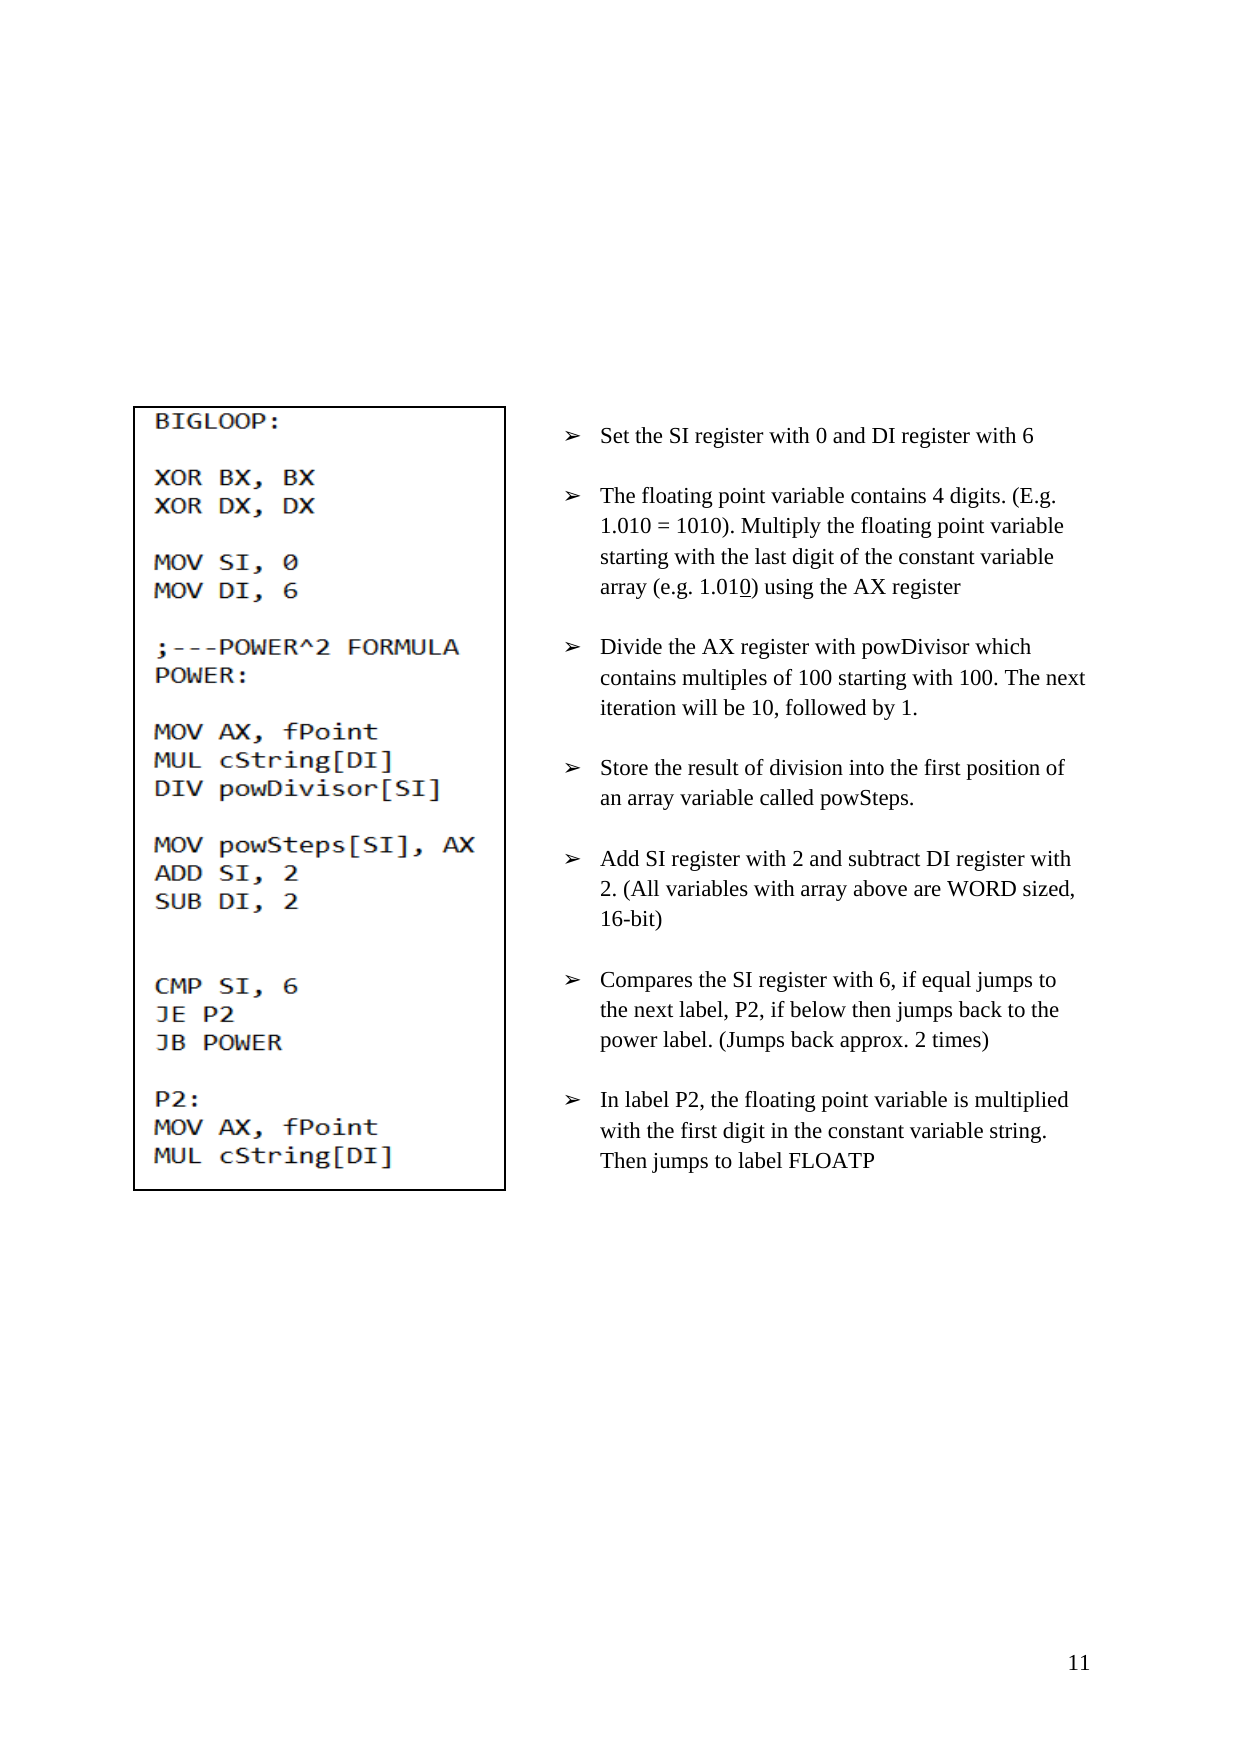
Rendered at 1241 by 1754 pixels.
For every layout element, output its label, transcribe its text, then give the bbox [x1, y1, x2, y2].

picture [135, 408, 504, 1189]
list Set the SI register with 0 and DI register with 6 [506, 422, 1090, 448]
list The floating point variable contains 4 digits. (E.g. 1.010 = 1010). Multiply the floating point variable starting with the last digit of the constant variable array (e.g. 1.010) using the AX register [506, 482, 1090, 599]
list In label P2, the floating point variable is multiplied with the first digit in the constant variable string. Then jumps to label FLOATP [506, 1086, 1090, 1173]
list Store the result of division into the first position of an array variable called powSteps. [506, 754, 1090, 811]
list Compares the SI register with 6, if equal jumps to the next label, P2, if below then jumps back to the power label. (Jumps back approx. 2 times) [506, 966, 1090, 1052]
list Divide the AX register with powDivisor which contains multiples of 100 starting with 100. The next iteration will be 10, followed by 1. [506, 633, 1090, 720]
list Add SI register with 2 and subtract DI register with 2. (All variables with array above are WORD sized, 16-bit) [506, 845, 1090, 932]
